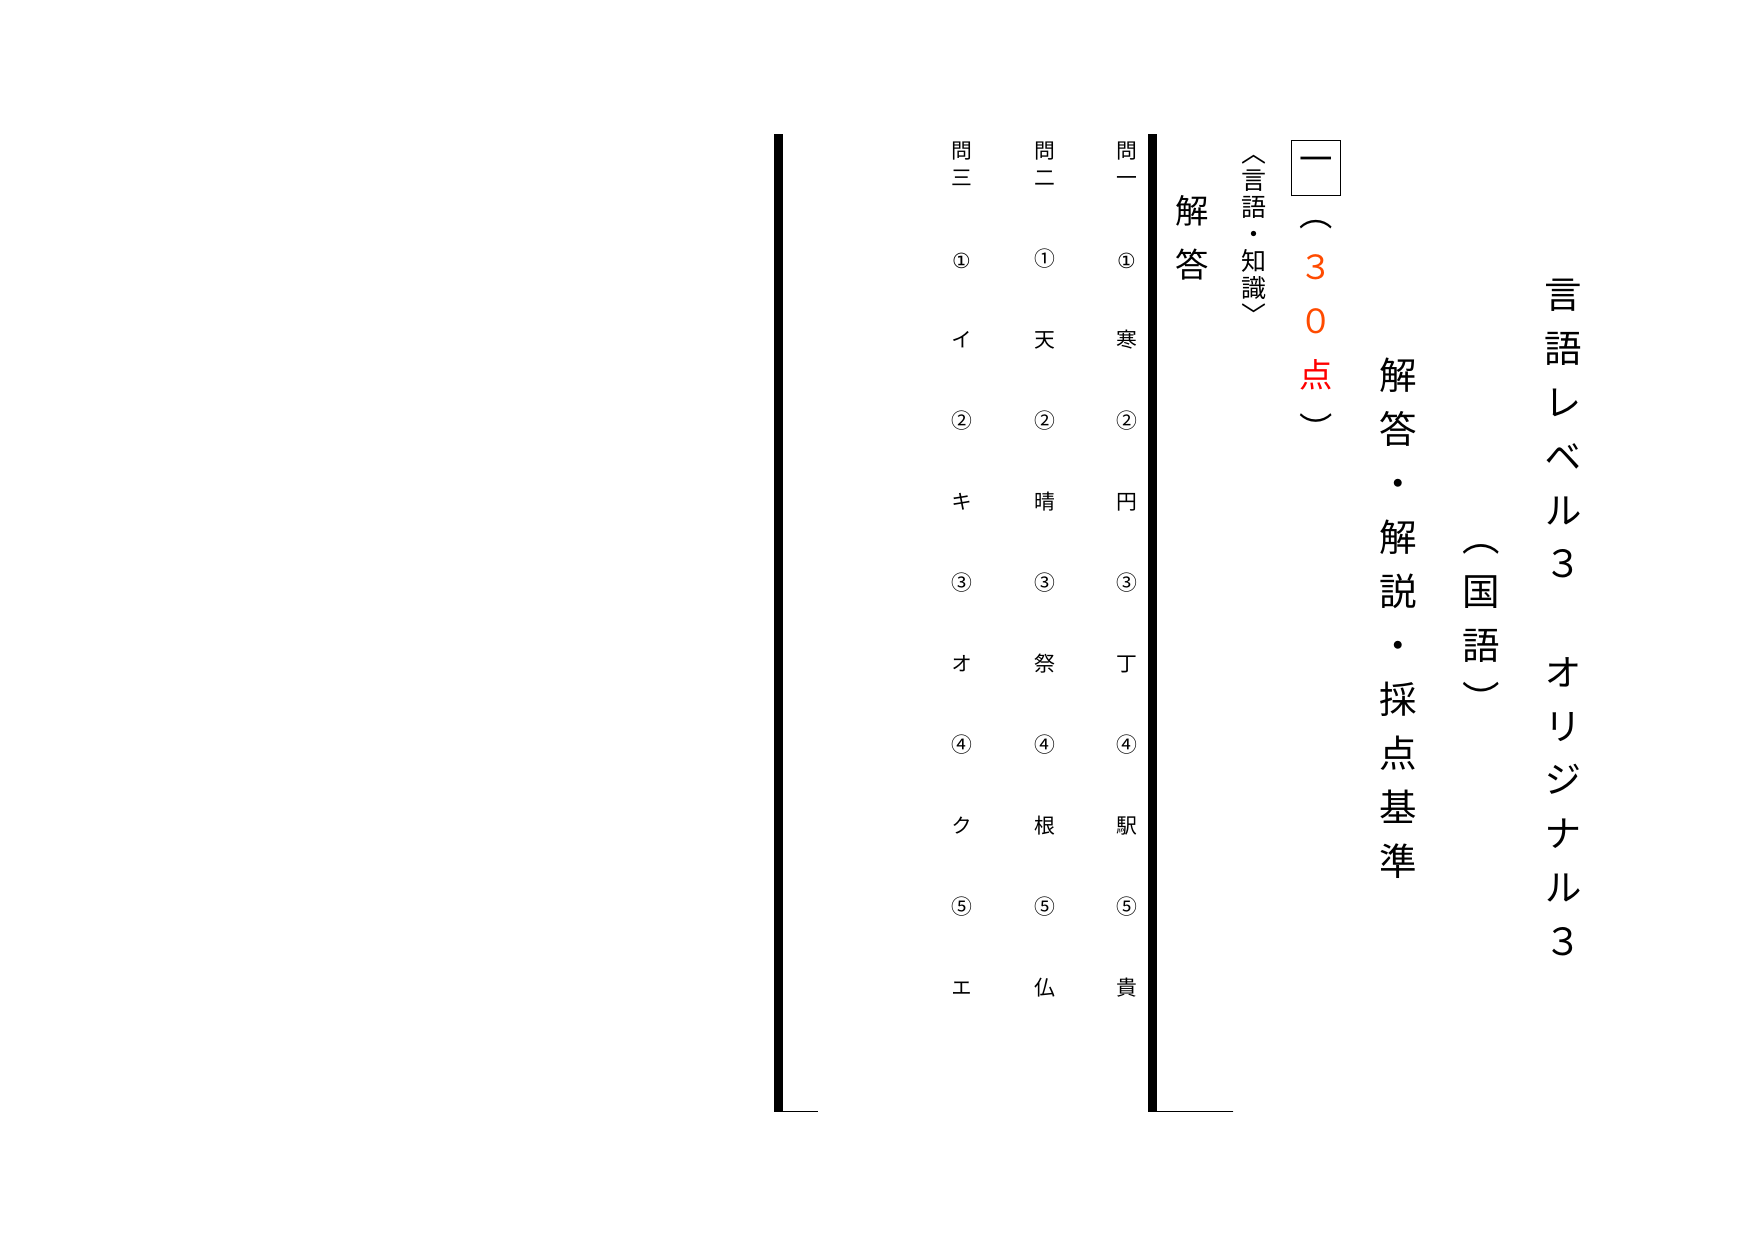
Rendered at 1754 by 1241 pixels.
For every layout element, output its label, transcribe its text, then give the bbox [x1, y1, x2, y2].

text 問二 ① 天 ② 晴 ③ 祭 ④ 根 ⑤ 仏 [1024, 140, 1065, 1112]
text 解答 [1148, 133, 1233, 1111]
text 〈言語・知識〉 [1233, 140, 1275, 1112]
text 問一 ① 寒 ② 円 ③ 丁 ④ 駅 ⑤ 貴 [1107, 140, 1148, 1112]
text 一（３０点） [1275, 140, 1357, 1112]
text （国語） [1440, 140, 1522, 1112]
text 言語レベル３ オリジナル３ [1522, 140, 1605, 1112]
text 解答・解説・採点基準 [1357, 140, 1440, 1112]
text 問三 ① イ ② キ ③ オ ④ ク ⑤ エ [942, 140, 983, 1112]
